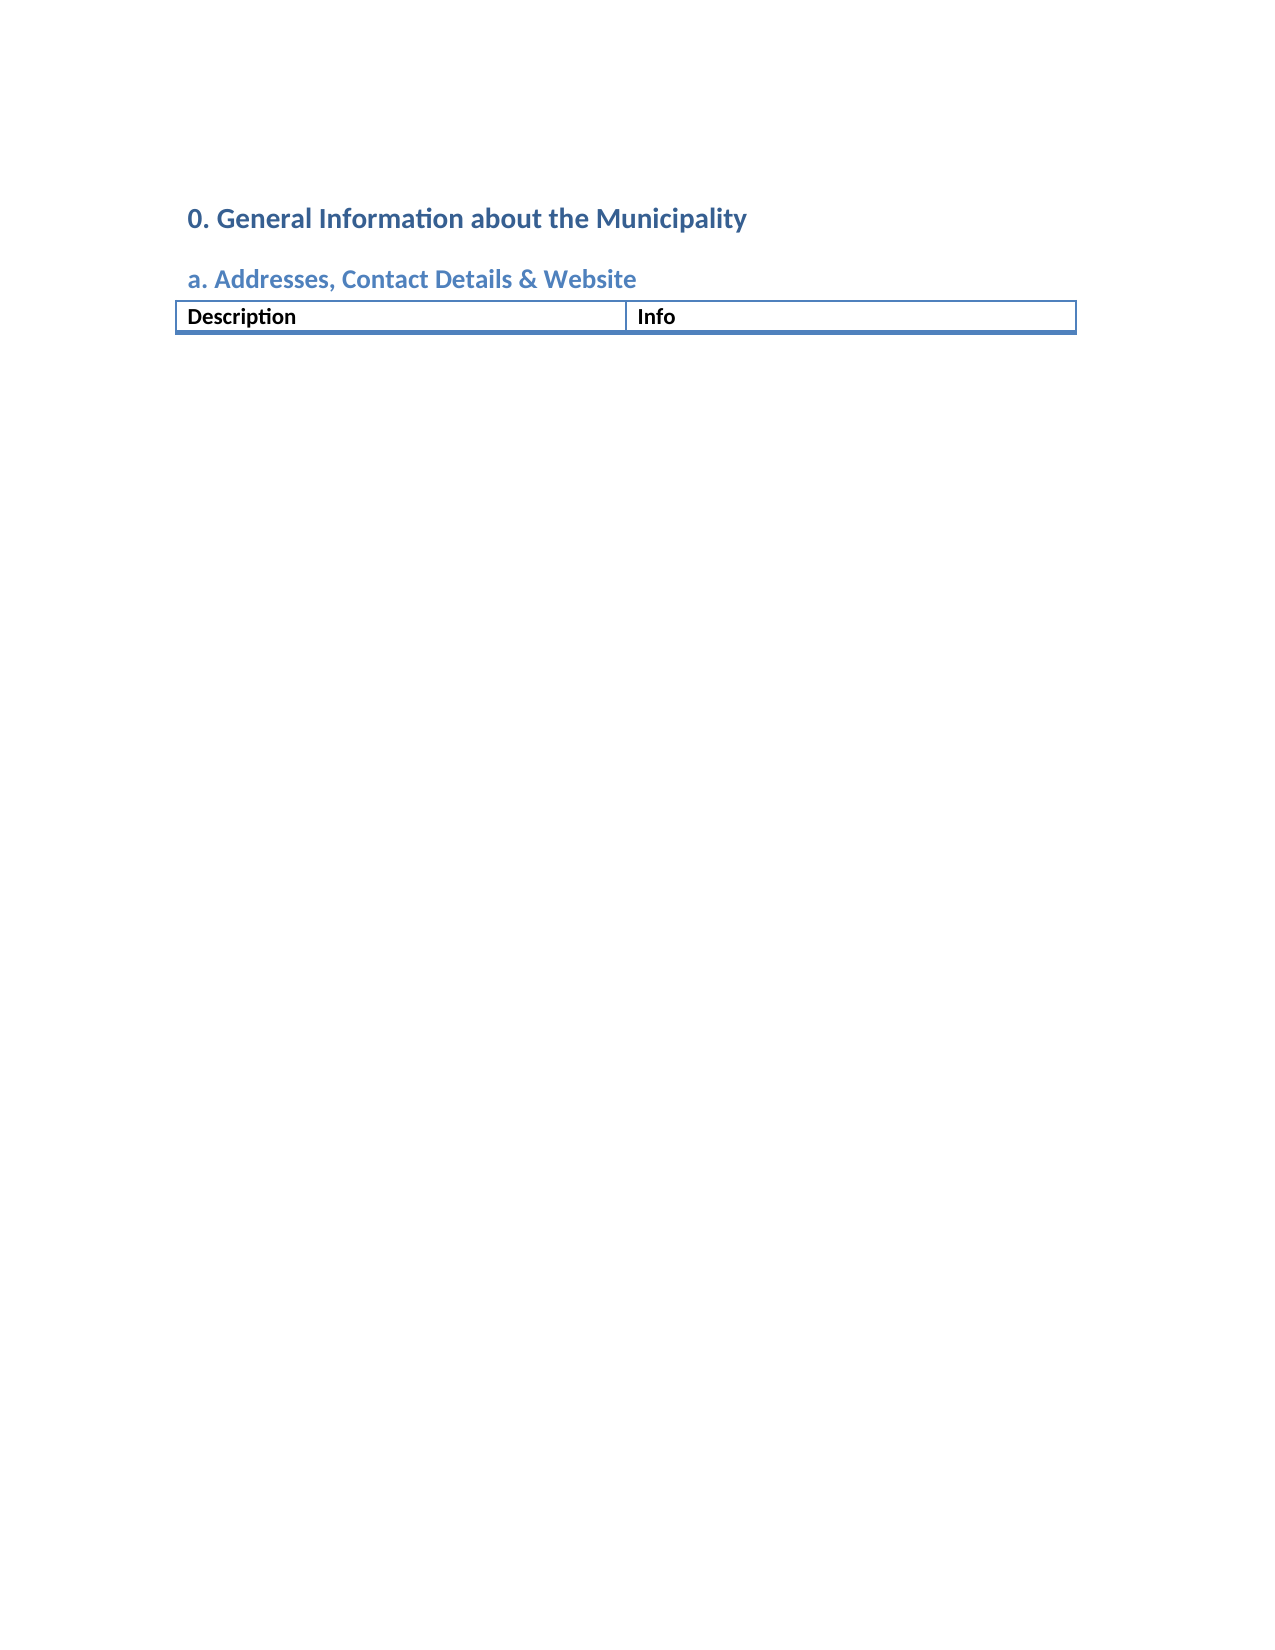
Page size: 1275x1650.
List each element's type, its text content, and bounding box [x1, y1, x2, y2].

table_header Description [177, 302, 625, 330]
subtitle 0. General Information about the Municipality [187, 200, 1087, 236]
subtitle a. Addresses, Contact Details & Website [187, 262, 1087, 295]
table_header Info [627, 302, 1075, 330]
